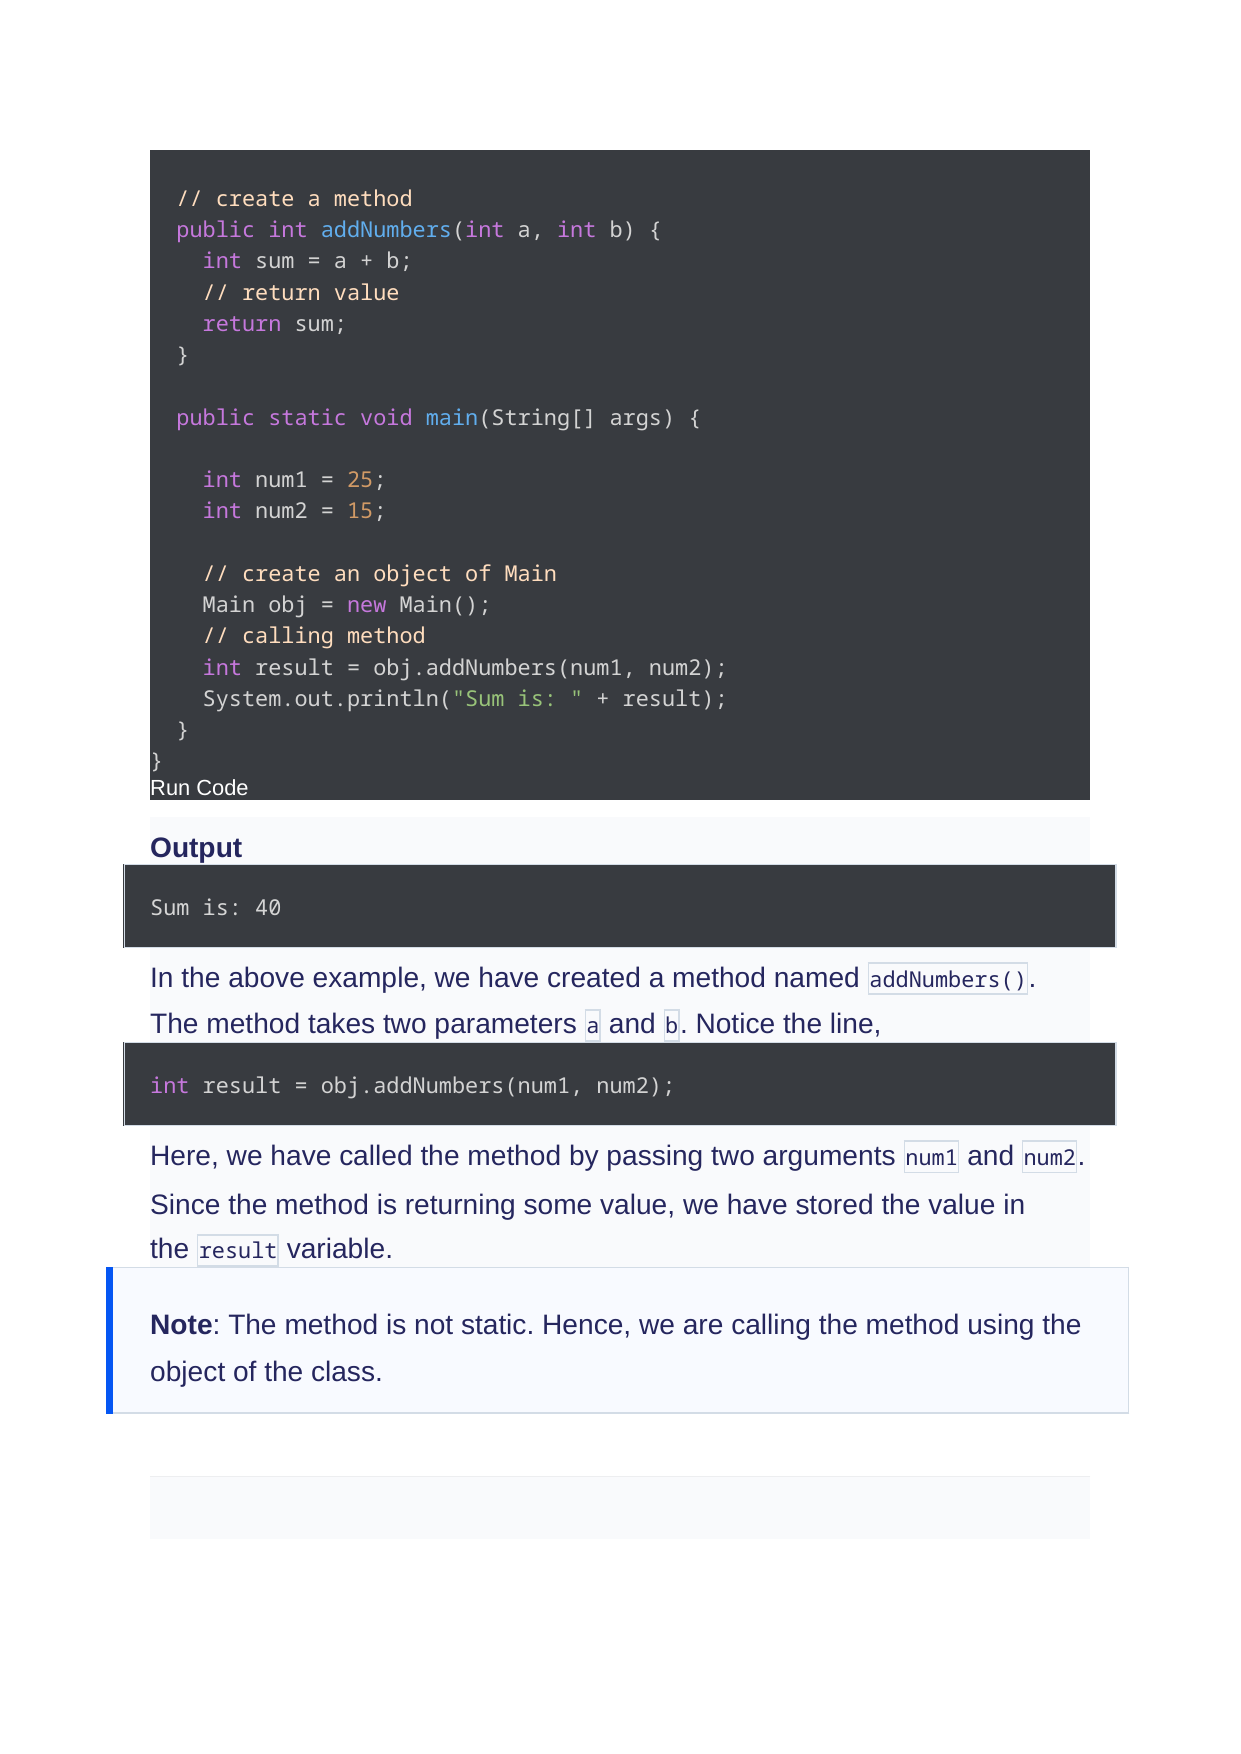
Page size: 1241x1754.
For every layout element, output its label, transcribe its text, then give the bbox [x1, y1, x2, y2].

text } [150, 337, 1090, 369]
text // return value [150, 275, 1090, 306]
text Note: The method is not static. Hence, we are calling the method using the object of the class. [113, 1268, 1128, 1412]
text // create a method [150, 181, 1090, 212]
text Here, we have called the method by passing two arguments num1 and num2. Since the method is returning some value, we have stored the value in the result variable. [150, 1126, 1090, 1267]
text Run Code [150, 775, 1090, 800]
text return sum; [150, 306, 1090, 337]
text Output [150, 817, 1090, 864]
text // create an object of Main [150, 556, 1090, 587]
text int num2 = 15; [150, 494, 1090, 525]
text int result = obj.addNumbers(num1, num2); [125, 1043, 1115, 1125]
text // calling method [150, 619, 1090, 650]
text public static void main(String[] args) { [150, 400, 1090, 431]
text } [150, 712, 1090, 744]
text int sum = a + b; [150, 244, 1090, 275]
text Sum is: 40 [125, 865, 1115, 947]
text } [150, 744, 1090, 775]
text In the above example, we have created a method named addNumbers(). The method takes two parameters a and b. Notice the line, [150, 948, 1090, 1042]
text Main obj = new Main(); [150, 587, 1090, 619]
text public int addNumbers(int a, int b) { [150, 212, 1090, 244]
text System.out.println("Sum is: " + result); [150, 681, 1090, 712]
text int result = obj.addNumbers(num1, num2); [150, 650, 1090, 681]
text int num1 = 25; [150, 462, 1090, 494]
